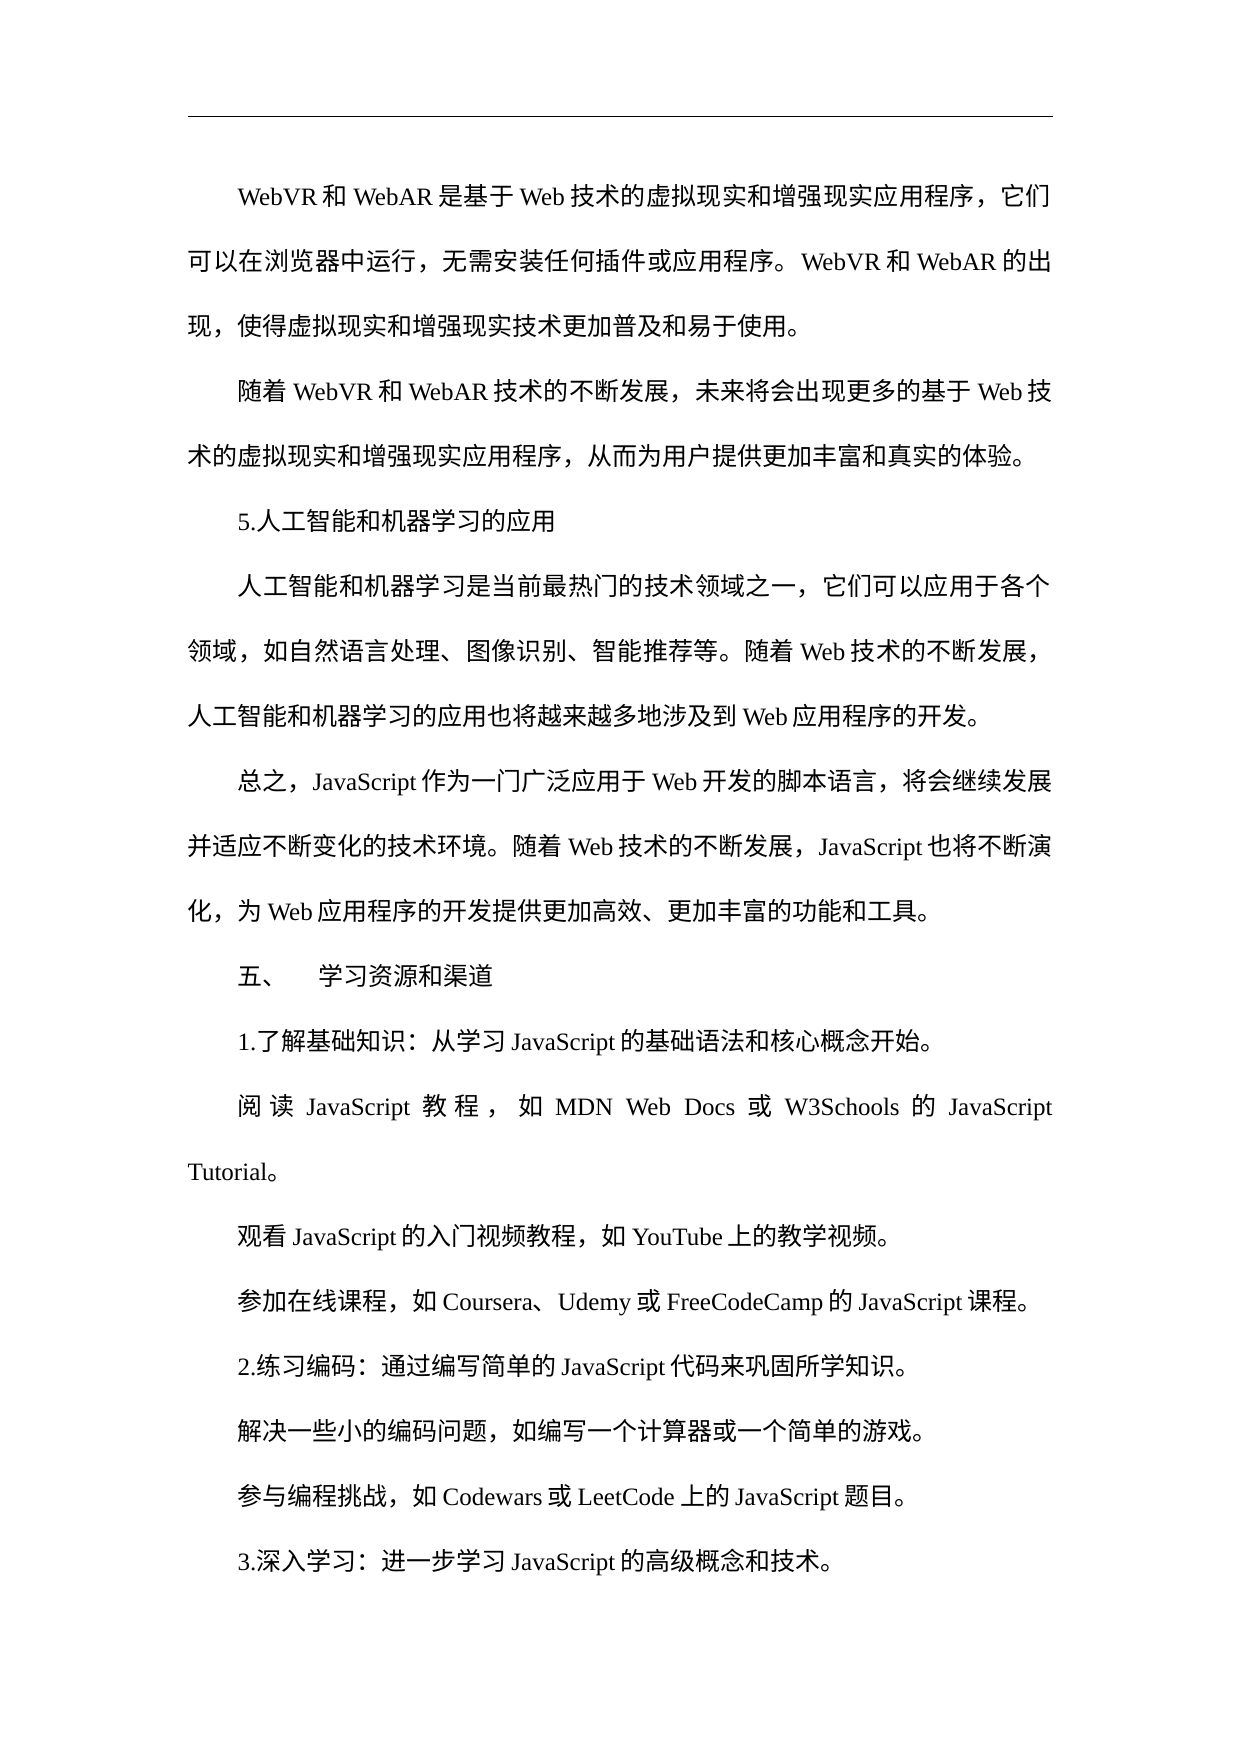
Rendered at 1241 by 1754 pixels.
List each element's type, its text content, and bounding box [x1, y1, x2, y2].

text 2.练习编码：通过编写简单的JavaScript代码来巩固所学知识。 [187, 1332, 1053, 1397]
text 人工智能和机器学习是当前最热门的技术领域之一，它们可以应用于各个领域，如自然语言处理、图像识别、智能推荐等。随着Web技术的不断发展，人工智能和机器学习的应用也将越来越多地涉及到Web应用程序的开发。 [187, 552, 1053, 747]
text 随着WebVR和WebAR技术的不断发展，未来将会出现更多的基于Web技术的虚拟现实和增强现实应用程序，从而为用户提供更加丰富和真实的体验。 [187, 357, 1053, 487]
text 阅读JavaScript教程，如MDN Web Docs或W3Schools的JavaScript Tutorial。 [187, 1072, 1053, 1202]
text 参加在线课程，如Coursera、Udemy或FreeCodeCamp的JavaScript课程。 [187, 1267, 1053, 1332]
text 解决一些小的编码问题，如编写一个计算器或一个简单的游戏。 [187, 1397, 1053, 1462]
text 观看JavaScript的入门视频教程，如YouTube上的教学视频。 [187, 1202, 1053, 1267]
text 5.人工智能和机器学习的应用 [187, 487, 1053, 552]
text 参与编程挑战，如Codewars或LeetCode上的JavaScript题目。 [187, 1462, 1053, 1527]
list 学习资源和渠道 [237, 942, 1053, 1007]
text WebVR和WebAR是基于Web技术的虚拟现实和增强现实应用程序，它们可以在浏览器中运行，无需安装任何插件或应用程序。WebVR和WebAR的出现，使得虚拟现实和增强现实技术更加普及和易于使用。 [187, 162, 1053, 357]
text 3.深入学习：进一步学习JavaScript的高级概念和技术。 [187, 1527, 1053, 1592]
text 1.了解基础知识：从学习JavaScript的基础语法和核心概念开始。 [187, 1007, 1053, 1072]
text 总之，JavaScript作为一门广泛应用于Web开发的脚本语言，将会继续发展并适应不断变化的技术环境。随着Web技术的不断发展，JavaScript也将不断演化，为Web应用程序的开发提供更加高效、更加丰富的功能和工具。 [187, 747, 1053, 942]
